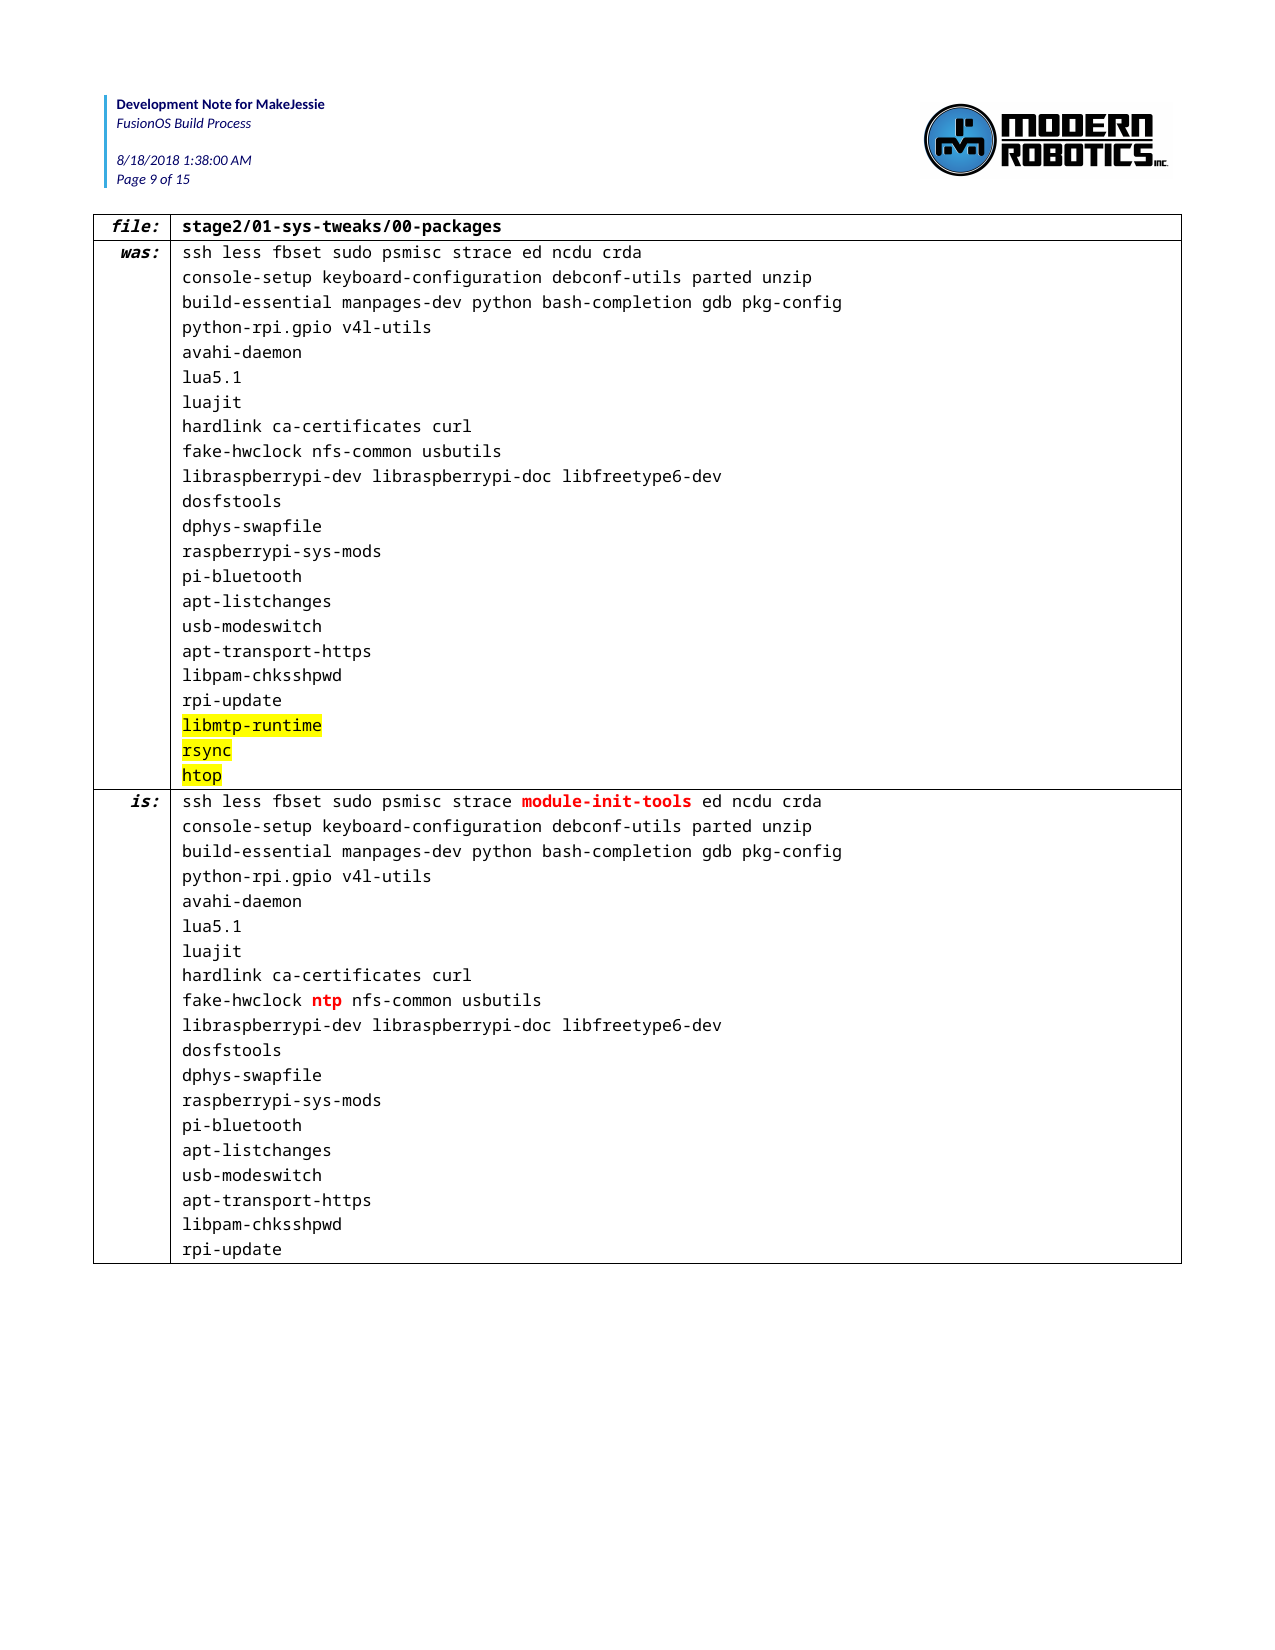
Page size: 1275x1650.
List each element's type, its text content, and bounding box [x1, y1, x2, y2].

picture [919, 102, 1173, 179]
table_cell was: [94, 241, 170, 789]
table_header stage2/01-sys-tweaks/00-packages [171, 215, 1181, 240]
table_cell ssh less fbset sudo psmisc strace ed ncdu crda console-setup keyboard-configuration debconf-utils parted unzip build-essential manpages-dev python bash-completion gdb pkg-config python-rpi.gpio v4l-utils avahi-daemon lua5.1 luajit hardlink ca-certificates curl fake-hwclock nfs-common usbutils libraspberrypi-dev libraspberrypi-doc libfreetype6-dev dosfstools dphys-swapfile raspberrypi-sys-mods pi-bluetooth apt-listchanges usb-modeswitch apt-transport-https libpam-chksshpwd rpi-update libmtp-runtime rsync htop [171, 241, 1181, 789]
table_cell is: [94, 790, 170, 1263]
table_header file: [94, 215, 170, 240]
table_cell ssh less fbset sudo psmisc strace module-init-tools ed ncdu crda console-setup keyboard-configuration debconf-utils parted unzip build-essential manpages-dev python bash-completion gdb pkg-config python-rpi.gpio v4l-utils avahi-daemon lua5.1 luajit hardlink ca-certificates curl fake-hwclock ntp nfs-common usbutils libraspberrypi-dev libraspberrypi-doc libfreetype6-dev dosfstools dphys-swapfile raspberrypi-sys-mods pi-bluetooth apt-listchanges usb-modeswitch apt-transport-https libpam-chksshpwd rpi-update [171, 790, 1181, 1263]
